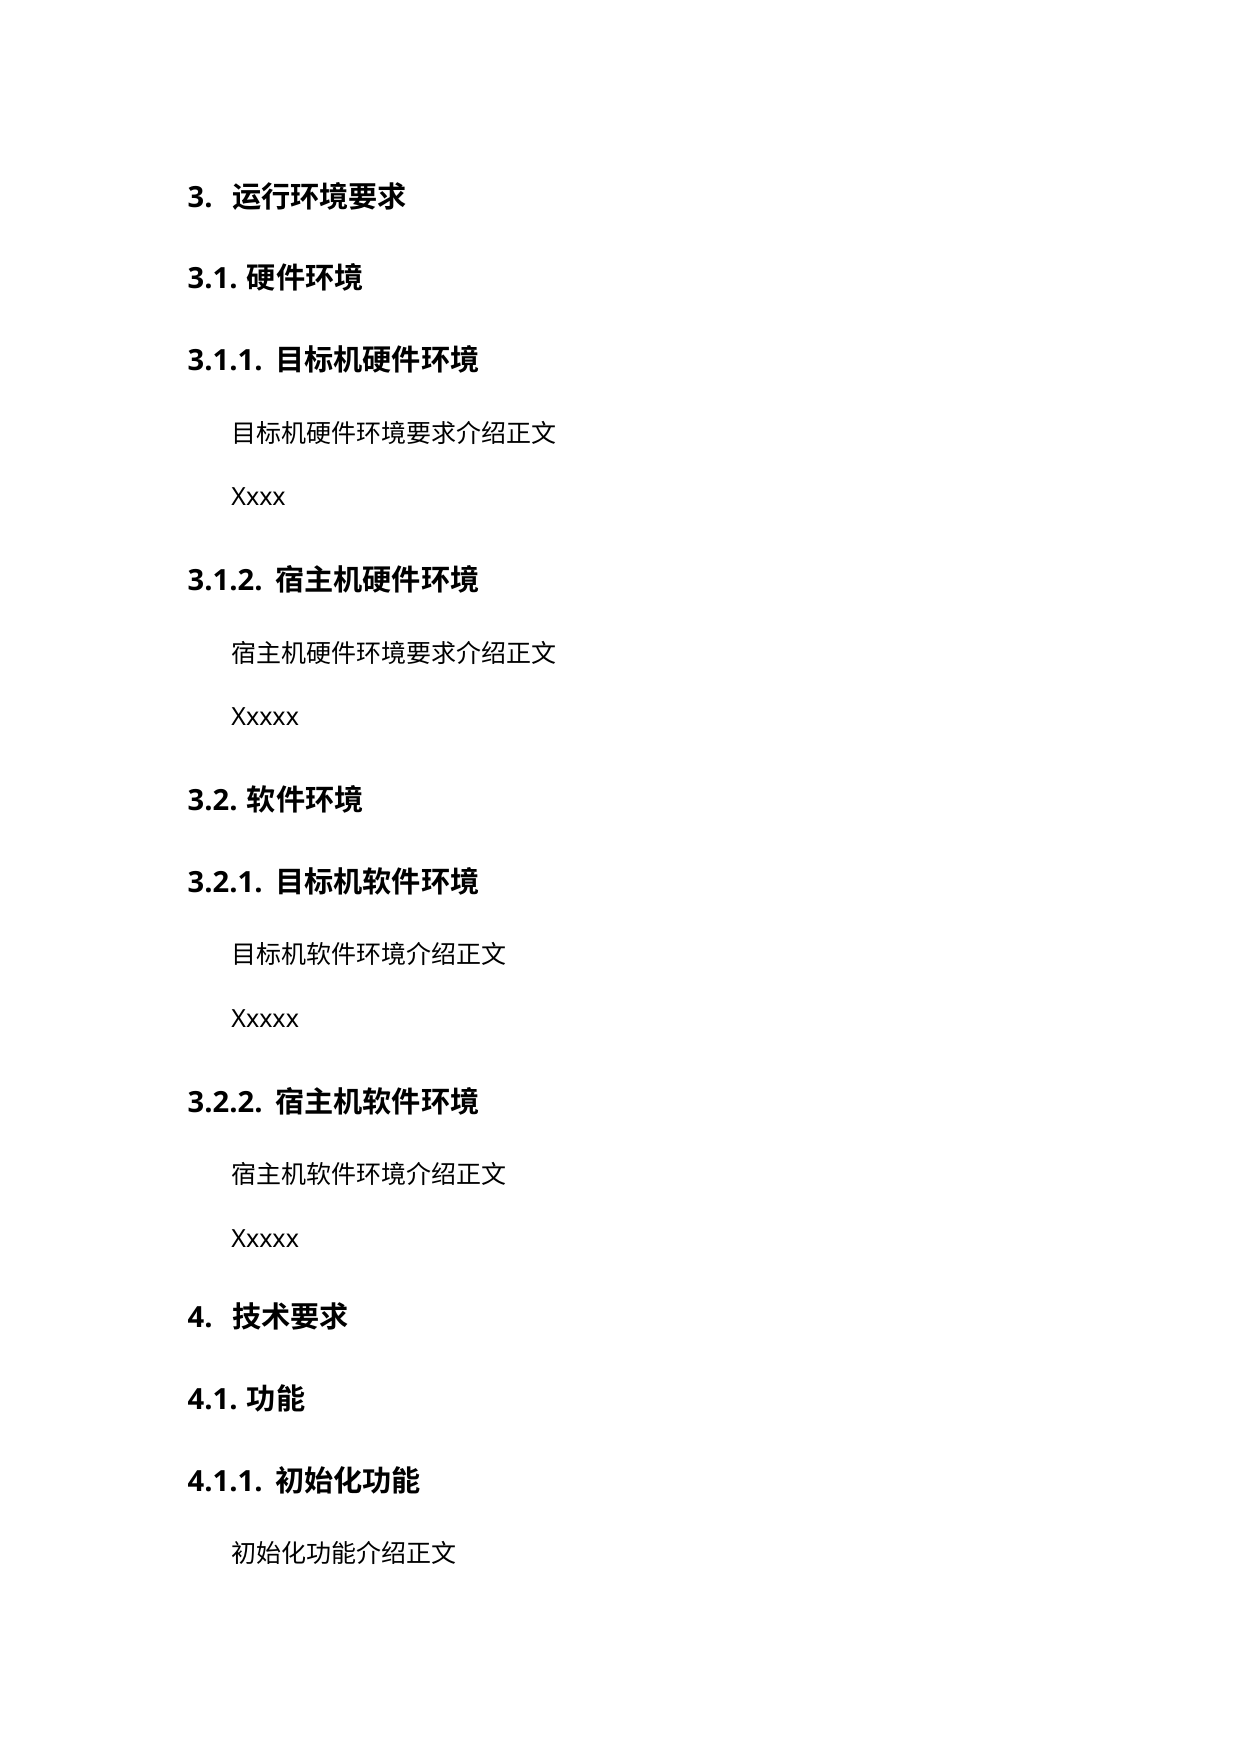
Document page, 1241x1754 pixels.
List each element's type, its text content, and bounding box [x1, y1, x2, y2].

subtitle 软件环境 [187, 765, 1053, 830]
text 宿主机软件环境介绍正文 [231, 1140, 1053, 1205]
subtitle 目标机硬件环境 [187, 325, 1053, 390]
text Xxxxx [231, 684, 1053, 749]
subtitle 技术要求 [187, 1283, 1053, 1348]
subtitle 初始化功能 [187, 1446, 1053, 1511]
text Xxxxx [231, 1205, 1053, 1270]
text 初始化功能介绍正文 [231, 1519, 1053, 1584]
subtitle 硬件环境 [187, 244, 1053, 309]
subtitle 功能 [187, 1364, 1053, 1429]
text 宿主机硬件环境要求介绍正文 [231, 619, 1053, 684]
subtitle 宿主机软件环境 [187, 1067, 1053, 1132]
subtitle 宿主机硬件环境 [187, 545, 1053, 610]
subtitle 目标机软件环境 [187, 847, 1053, 912]
text Xxxxx [231, 985, 1053, 1050]
text 目标机硬件环境要求介绍正文 [231, 399, 1053, 464]
text Xxxx [231, 464, 1053, 529]
text 目标机软件环境介绍正文 [231, 920, 1053, 985]
subtitle 运行环境要求 [187, 162, 1053, 227]
